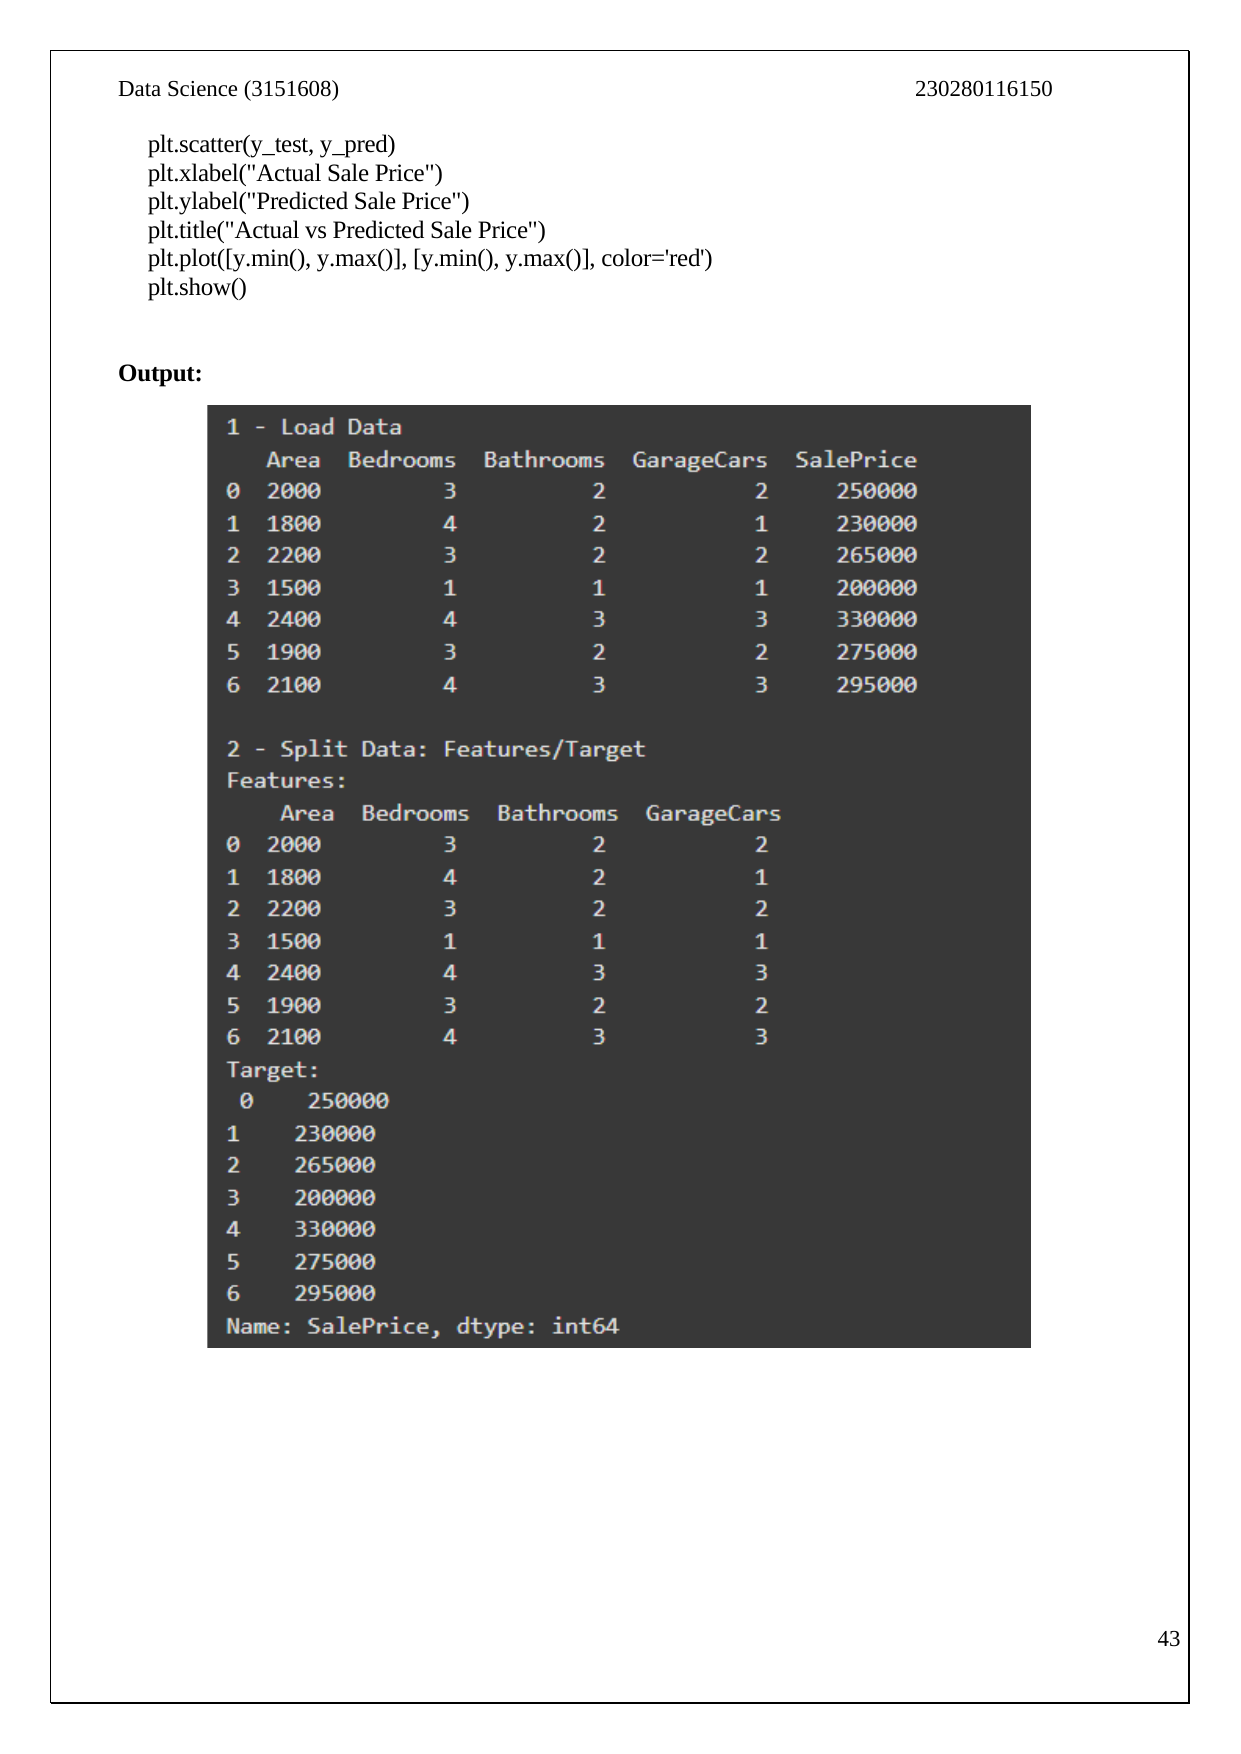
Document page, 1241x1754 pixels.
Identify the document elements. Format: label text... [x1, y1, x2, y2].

text plt.title("Actual vs Predicted Sale Price") [148, 216, 1180, 244]
text plt.scatter(y_test, y_pred) [148, 130, 1180, 158]
text plt.plot([y.min(), y.max()], [y.min(), y.max()], color='red') [148, 244, 1180, 273]
text plt.ylabel("Predicted Sale Price") [148, 187, 1180, 216]
picture [205, 405, 1030, 1346]
text Output: [118, 358, 1180, 387]
text plt.xlabel("Actual Sale Price") [148, 158, 1180, 187]
text plt.show() [148, 273, 1180, 301]
